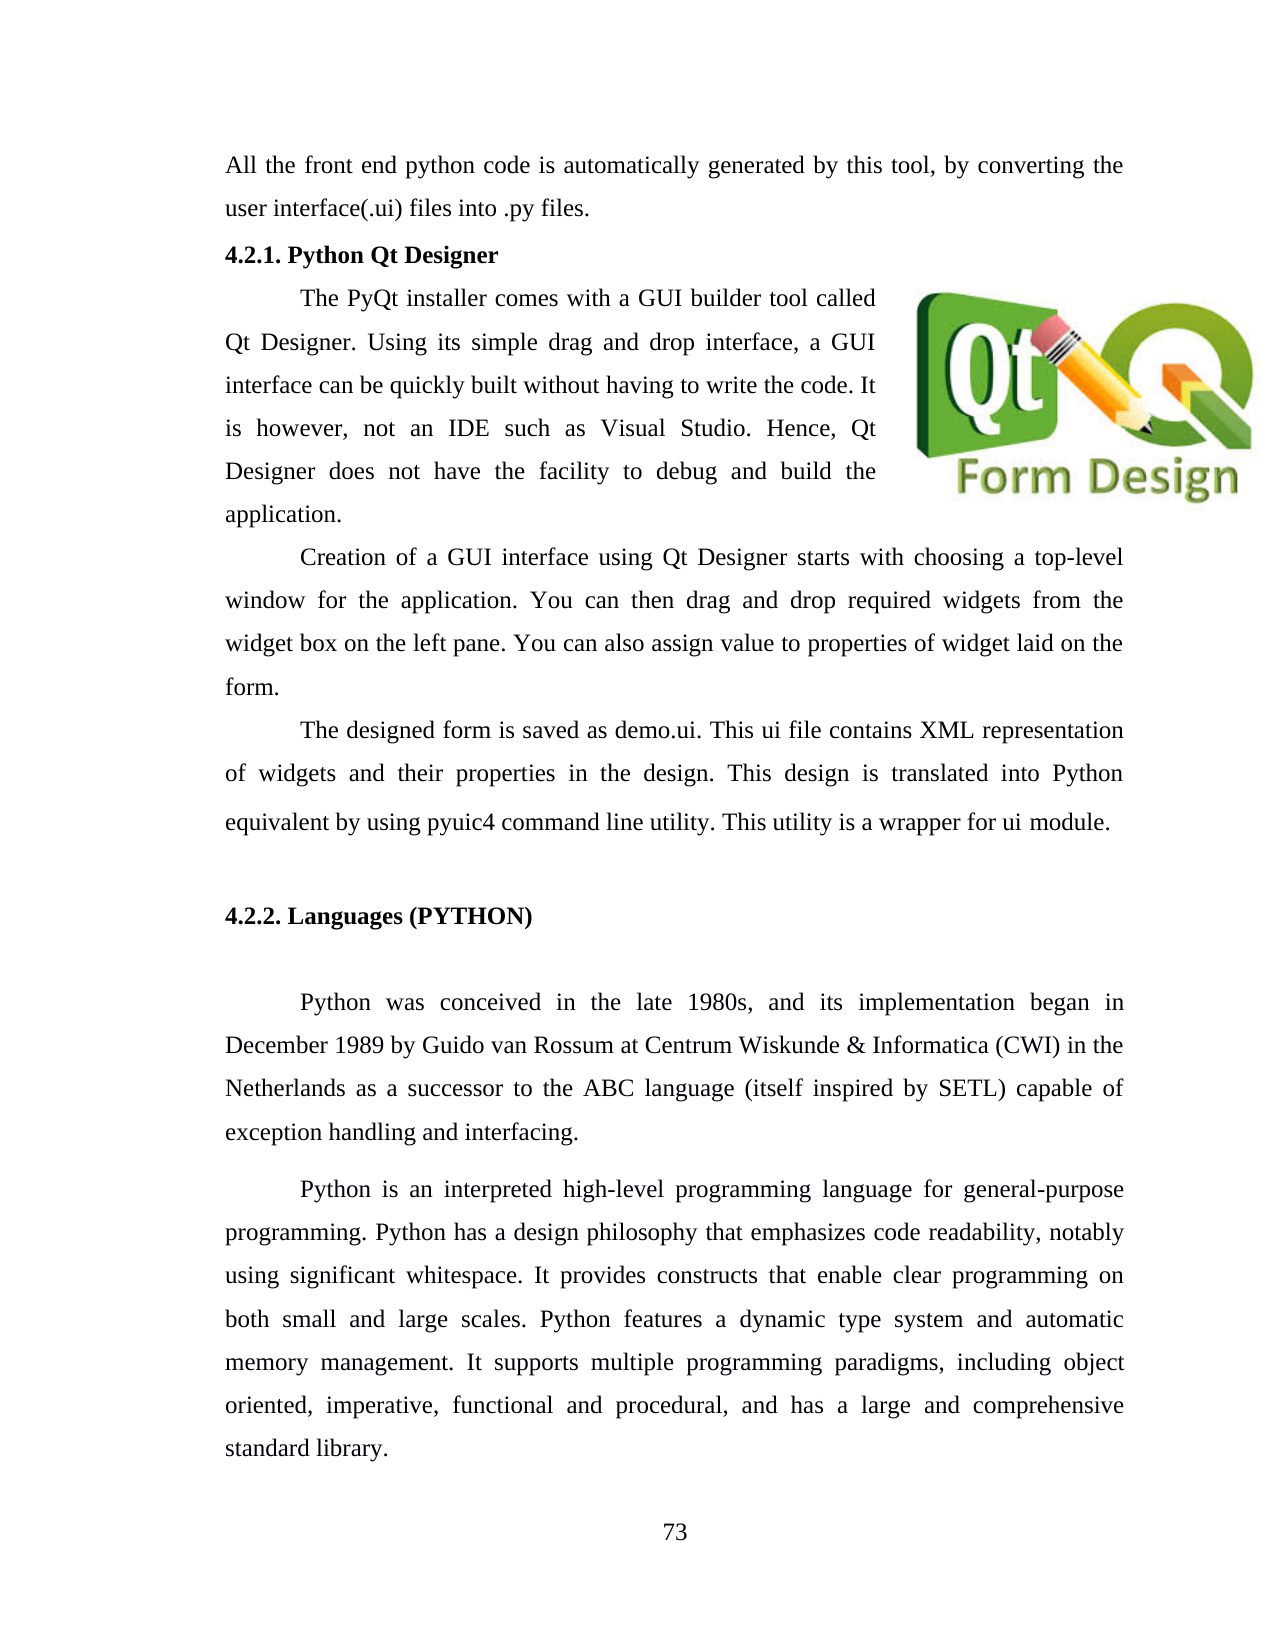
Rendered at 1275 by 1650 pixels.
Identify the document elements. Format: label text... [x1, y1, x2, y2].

picture [895, 279, 1273, 511]
text Python was conceived in the late 1980s, and its implementation began in December 1989 by Guido van Rossum at Centrum Wiskunde & Informatica (CWI) in the Netherlands as a successor to the ABC language (itself inspired by SETL) capable of exception handling and interfacing. [225, 987, 1125, 1145]
subtitle 4.2.1. Python Qt Designer [225, 240, 1125, 269]
subtitle 4.2.2. Languages (PYTHON) [225, 901, 1125, 930]
text The designed form is saved as demo.ui. This ui file contains XML representation of widgets and their properties in the design. This design is translated into Python equivalent by using pyuic4 command line utility. This utility is a wrapper for ui module. [225, 715, 1125, 837]
text Python is an interpreted high-level programming language for general-purpose programming. Python has a design philosophy that emphasizes code readability, notably using significant whitespace. It provides constructs that enable clear programming on both small and large scales. Python features a dynamic type system and automatic memory management. It supports multiple programming paradigms, including object oriented, imperative, functional and procedural, and has a large and comprehensive standard library. [225, 1174, 1125, 1462]
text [225, 150, 1125, 222]
text Creation of a GUI interface using Qt Designer starts with choosing a top-level window for the application. You can then drag and drop required widgets from the widget box on the left pane. You can also assign value to properties of widget laid on the form. [225, 542, 1125, 700]
text The PyQt installer comes with a GUI builder tool called Qt Designer. Using its simple drag and drop interface, a GUI interface can be quickly built without having to write the code. It is however, not an IDE such as Visual Studio. Hence, Qt Designer does not have the facility to debug and build the application. [225, 283, 1125, 528]
